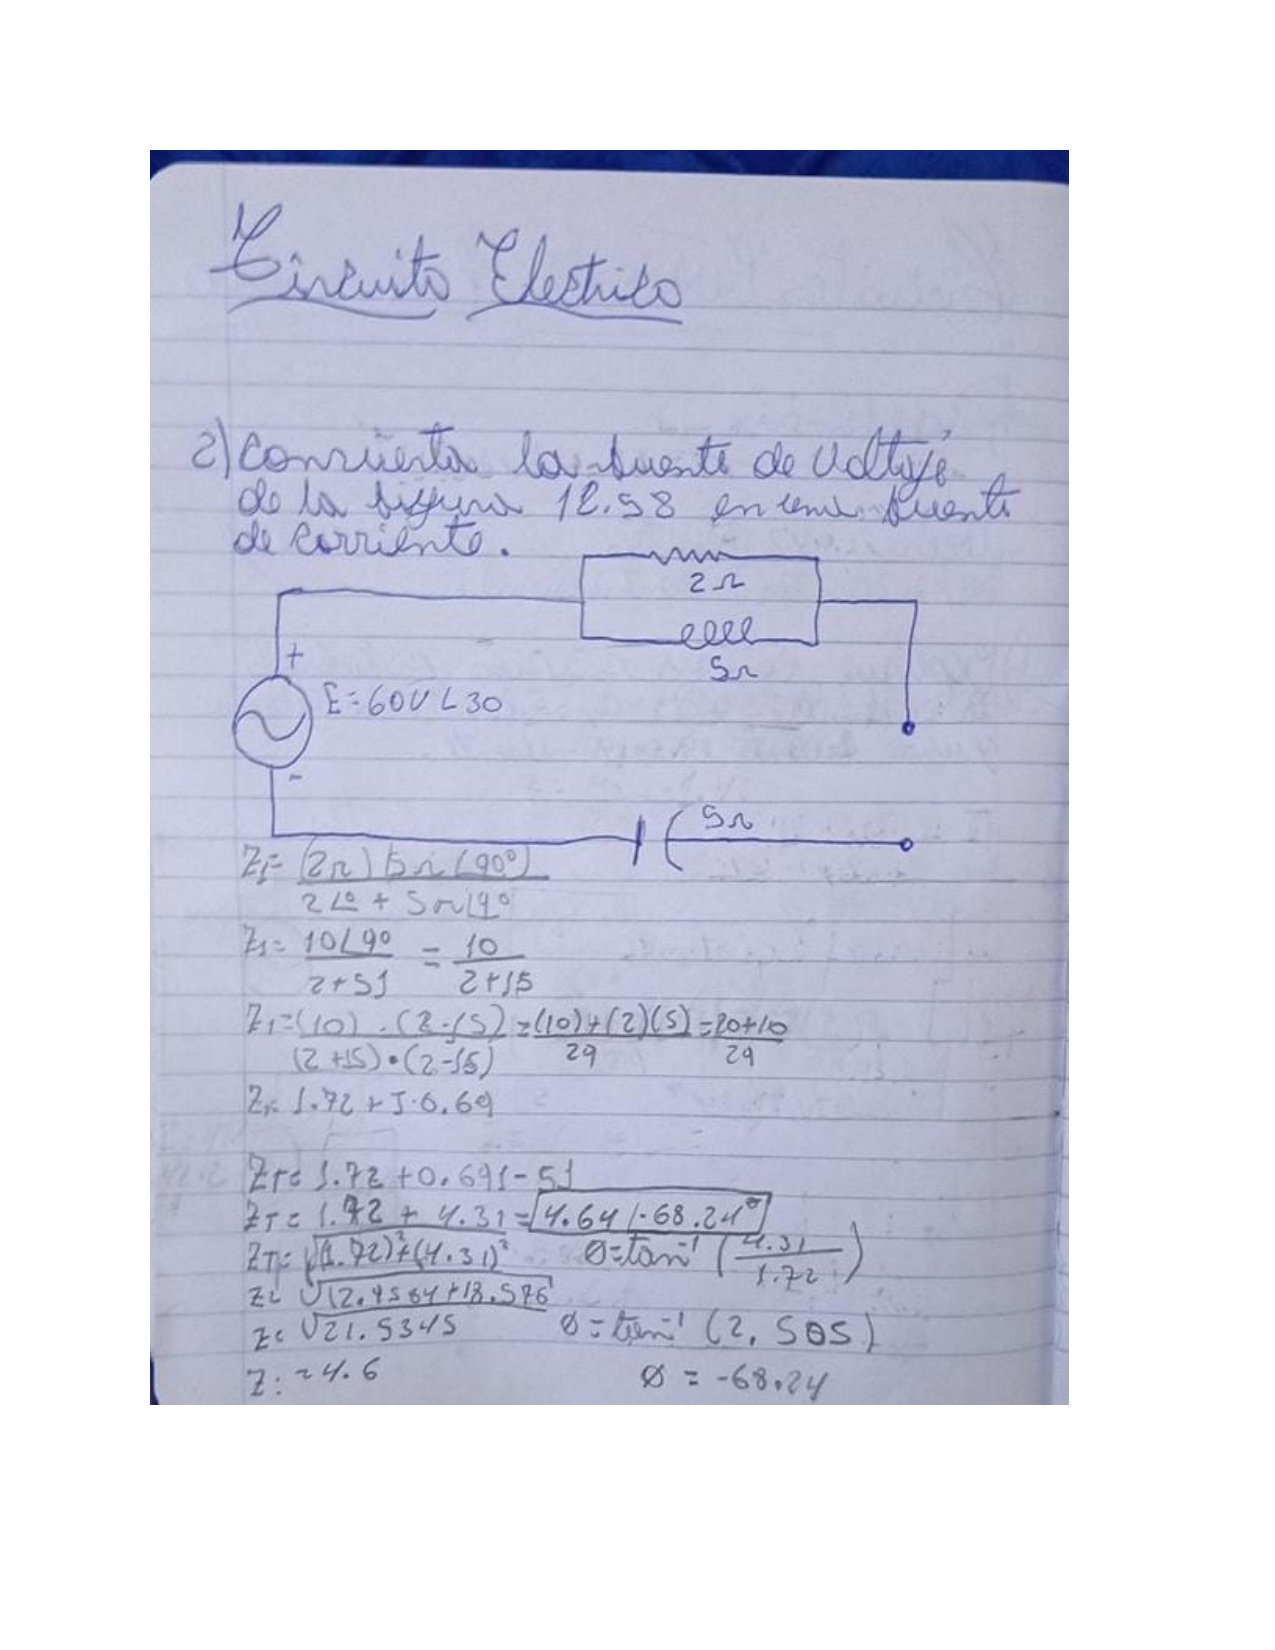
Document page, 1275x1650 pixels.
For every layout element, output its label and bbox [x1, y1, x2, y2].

picture [150, 150, 1069, 1405]
